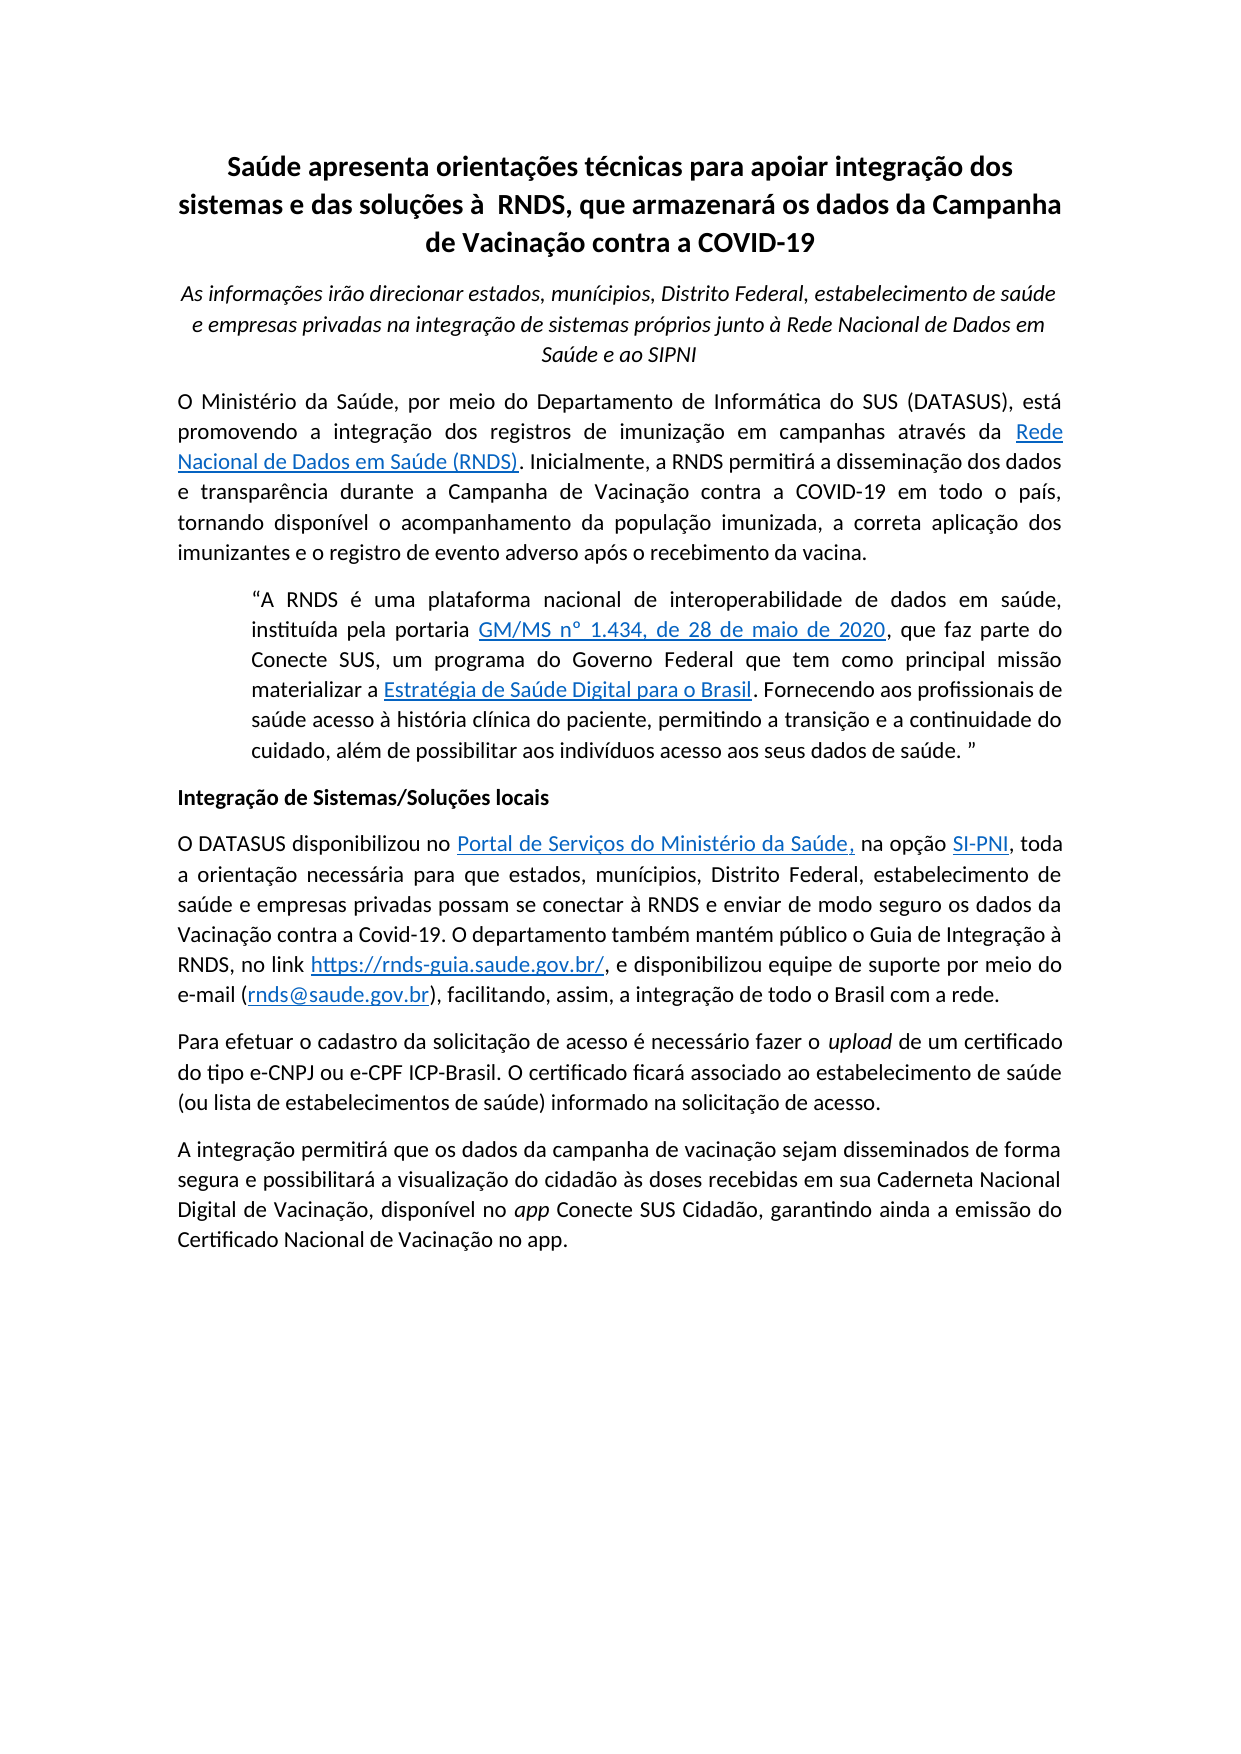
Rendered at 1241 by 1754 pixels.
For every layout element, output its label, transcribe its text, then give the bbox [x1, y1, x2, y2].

text A integração permitirá que os dados da campanha de vacinação sejam disseminados de forma segura e possibilitará a visualização do cidadão às doses recebidas em sua Caderneta Nacional Digital de Vacinação, disponível no app Conecte SUS Cidadão, garantindo ainda a emissão do Certificado Nacional de Vacinação no app. [177, 1135, 1063, 1253]
text Integração de Sistemas/Soluções locais [177, 783, 1063, 811]
text As informações irão direcionar estados, munícipios, Distrito Federal, estabelecimento de saúde e empresas privadas na integração de sistemas próprios junto à Rede Nacional de Dados em Saúde e ao SIPNI [177, 279, 1063, 368]
text “A RNDS é uma plataforma nacional de interoperabilidade de dados em saúde, instituída pela portaria GM/MS nº 1.434, de 28 de maio de 2020, que faz parte do Conecte SUS, um programa do Governo Federal que tem como principal missão materializar a Estratégia de Saúde Digital para o Brasil. Fornecendo aos profissionais de saúde acesso à história clínica do paciente, permitindo a transição e a continuidade do cuidado, além de possibilitar aos indivíduos acesso aos seus dados de saúde. ” [251, 585, 1063, 764]
text O Ministério da Saúde, por meio do Departamento de Informática do SUS (DATASUS), está promovendo a integração dos registros de imunização em campanhas através da Rede Nacional de Dados em Saúde (RNDS). Inicialmente, a RNDS permitirá a disseminação dos dados e transparência durante a Campanha de Vacinação contra a COVID-19 em todo o país, tornando disponível o acompanhamento da população imunizada, a correta aplicação dos imunizantes e o registro de evento adverso após o recebimento da vacina. [177, 387, 1063, 566]
text Saúde apresenta orientações técnicas para apoiar integração dos sistemas e das soluções à RNDS, que armazenará os dados da Campanha de Vacinação contra a COVID-19 [177, 148, 1063, 260]
text O DATASUS disponibilizou no Portal de Serviços do Ministério da Saúde, na opção SI-PNI, toda a orientação necessária para que estados, munícipios, Distrito Federal, estabelecimento de saúde e empresas privadas possam se conectar à RNDS e enviar de modo seguro os dados da Vacinação contra a Covid-19. O departamento também mantém público o Guia de Integração à RNDS, no link https://rnds-guia.saude.gov.br/, e disponibilizou equipe de suporte por meio do e-mail (rnds@saude.gov.br), facilitando, assim, a integração de todo o Brasil com a rede. [177, 829, 1063, 1009]
text Para efetuar o cadastro da solicitação de acesso é necessário fazer o upload de um certificado do tipo e-CNPJ ou e-CPF ICP-Brasil. O certificado ficará associado ao estabelecimento de saúde (ou lista de estabelecimentos de saúde) informado na solicitação de acesso. [177, 1027, 1063, 1116]
